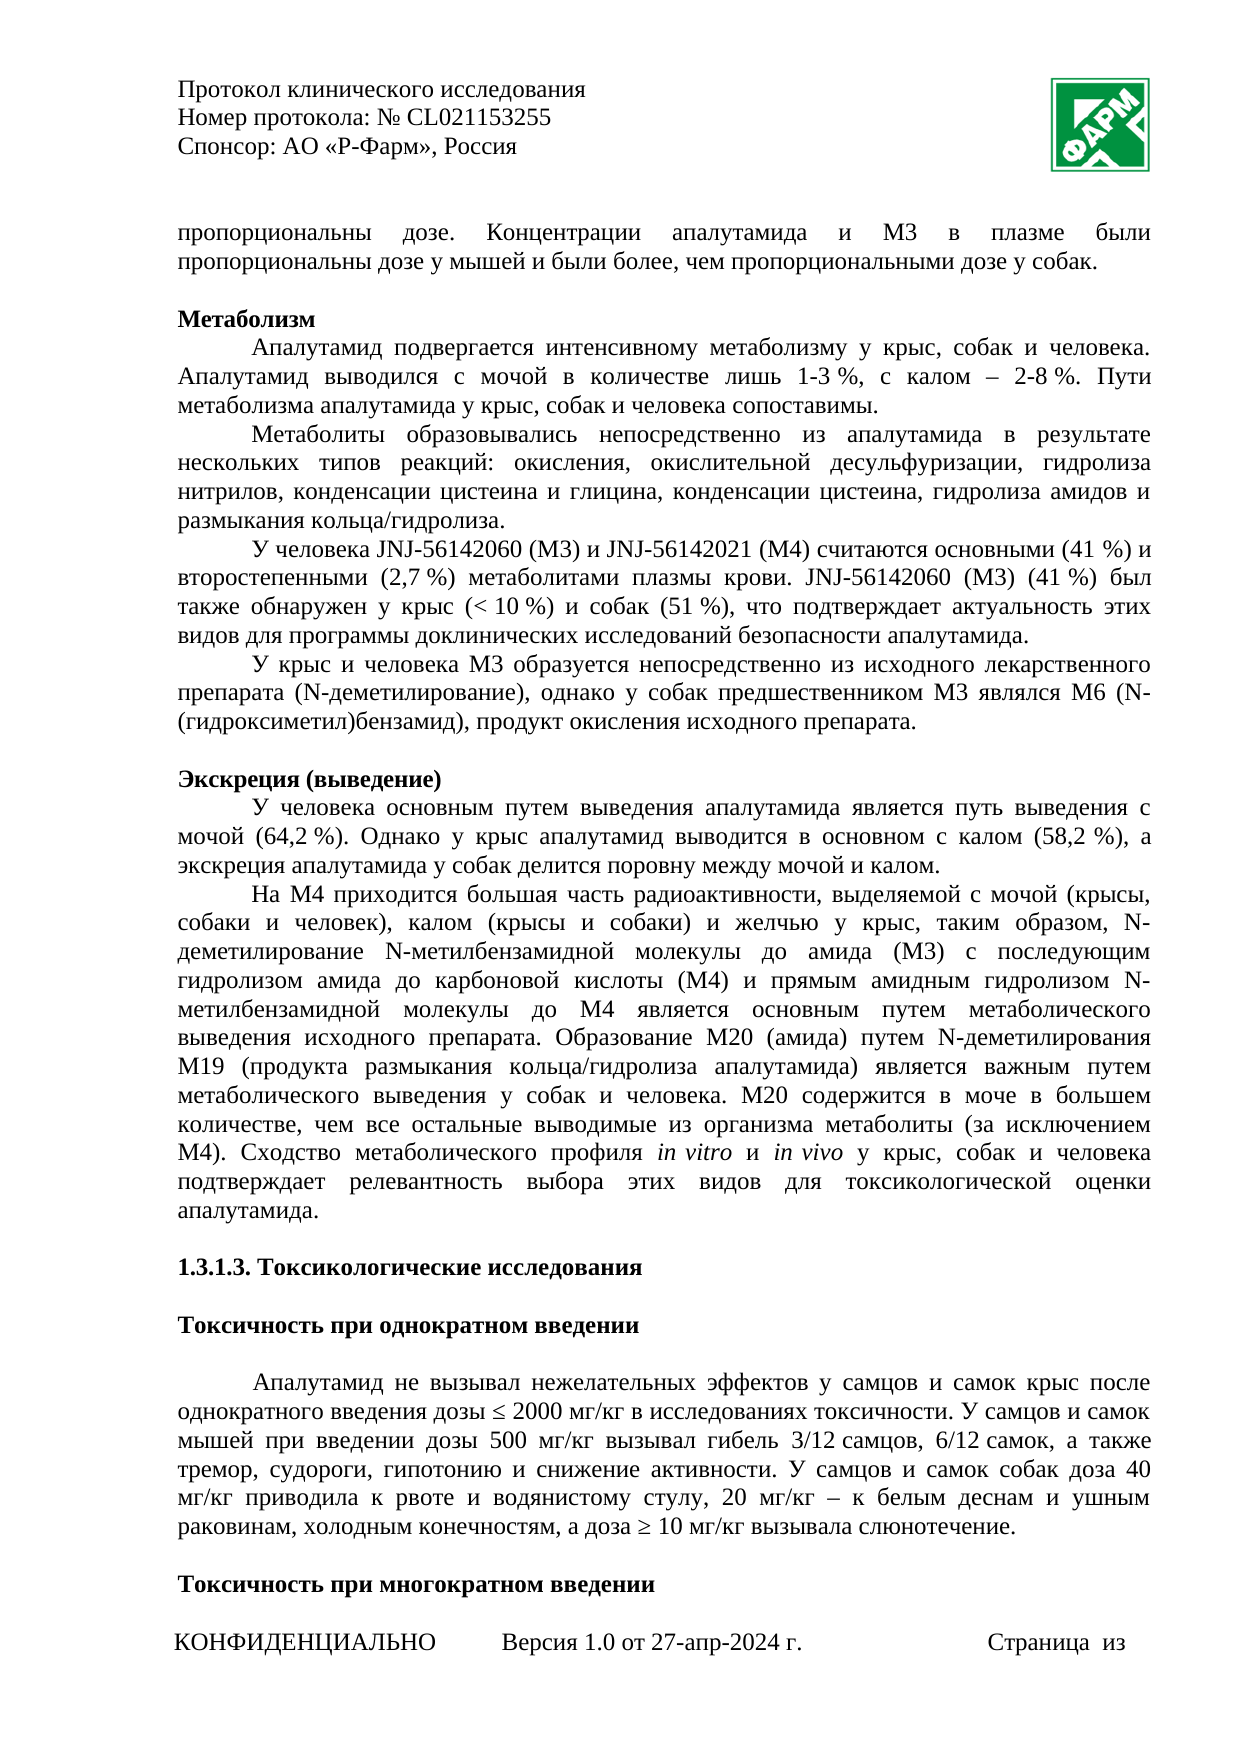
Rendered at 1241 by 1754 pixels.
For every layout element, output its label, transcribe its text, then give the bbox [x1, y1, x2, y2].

text Метаболизм [177, 304, 1152, 332]
text Токсичность при однократном введении [177, 1310, 1152, 1339]
text Метаболиты образовывались непосредственно из апалутамида в результате нескольких типов реакций: окисления, окислительной десульфуризации, гидролиза нитрилов, конденсации цистеина и глицина, конденсации цистеина, гидролиза амидов и размыкания кольца/гидролиза. [177, 419, 1152, 534]
text У крыс и человека M3 образуется непосредственно из исходного лекарственного препарата (N-деметилирование), однако у собак предшественником M3 являлся M6 (N-(гидроксиметил)бензамид), продукт окисления исходного препарата. [177, 649, 1152, 735]
subtitle Токсикологические исследования [177, 1252, 1152, 1281]
text У человека основным путем выведения апалутамида является путь выведения с мочой (64,2 %). Однако у крыс апалутамид выводится в основном с калом (58,2 %), а экскреция апалутамида у собак делится поровну между мочой и калом. [177, 792, 1152, 879]
text На M4 приходится большая часть радиоактивности, выделяемой с мочой (крысы, собаки и человек), калом (крысы и собаки) и желчью у крыс, таким образом, N-деметилирование N-метилбензамидной молекулы до амида (M3) с последующим гидролизом амида до карбоновой кислоты (M4) и прямым амидным гидролизом N-метилбензамидной молекулы до M4 является основным путем метаболического выведения исходного препарата. Образование М20 (амида) путем N-деметилирования М19 (продукта размыкания кольца/гидролиза апалутамида) является важным путем метаболического выведения у собак и человека. М20 содержится в моче в большем количестве, чем все остальные выводимые из организма метаболиты (за исключением М4). Сходство метаболического профиля in vitro и in vivo у крыс, собак и человека подтверждает релевантность выбора этих видов для токсикологической оценки апалутамида. [177, 879, 1152, 1224]
text Апалутамид подвергается интенсивному метаболизму у крыс, собак и человека. Апалутамид выводился с мочой в количестве лишь 1-3 %, с калом – 2-8 %. Пути метаболизма апалутамида у крыс, собак и человека сопоставимы. [177, 332, 1152, 419]
text Экскреция (выведение) [177, 764, 1152, 792]
picture [1046, 73, 1152, 174]
text У человека JNJ-56142060 (M3) и JNJ-56142021 (M4) считаются основными (41 %) и второстепенными (2,7 %) метаболитами плазмы крови. JNJ-56142060 (M3) (41 %) был также обнаружен у крыс (< 10 %) и собак (51 %), что подтверждает актуальность этих видов для программы доклинических исследований безопасности апалутамида. [177, 534, 1152, 649]
text Апалутамид не вызывал нежелательных эффектов у самцов и самок крыс после однократного введения дозы ≤ 2000 мг/кг в исследованиях токсичности. У самцов и самок мышей при введении дозы 500 мг/кг вызывал гибель 3/12 самцов, 6/12 самок, а также тремор, судороги, гипотонию и снижение активности. У самцов и самок собак доза 40 мг/кг приводила к рвоте и водянистому стулу, 20 мг/кг – к белым деснам и ушным раковинам, холодным конечностям, а доза ≥ 10 мг/кг вызывала слюнотечение. [177, 1367, 1152, 1540]
text Токсичность при многократном введении [177, 1569, 1152, 1597]
